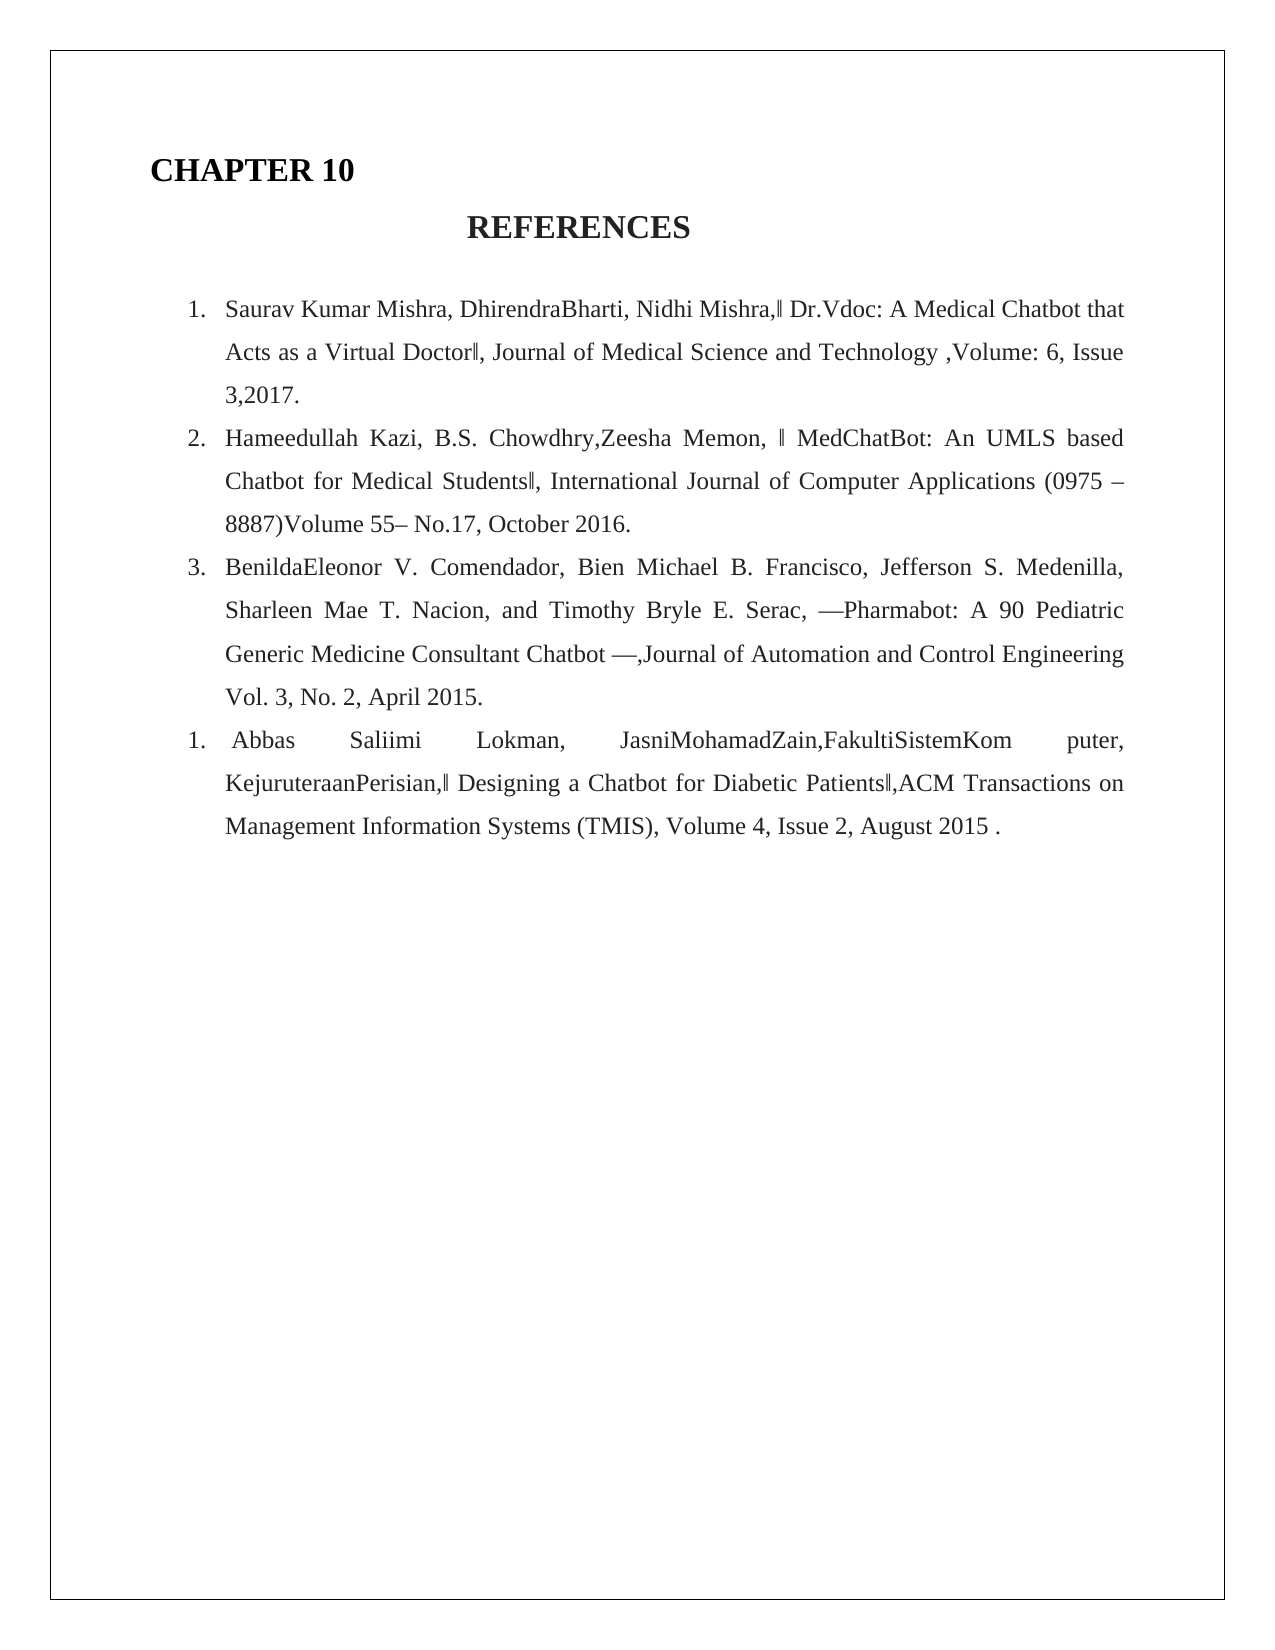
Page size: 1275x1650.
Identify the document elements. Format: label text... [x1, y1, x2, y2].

text REFERENCES [150, 207, 1125, 246]
text CHAPTER 10 [150, 150, 1125, 188]
list Abbas Saliimi Lokman, JasniMohamadZain,FakultiSistemKom puter, KejuruteraanPerisian,‖ Designing a Chatbot for Diabetic Patients‖,ACM Transactions on Management Information Systems (TMIS), Volume 4, Issue 2, August 2015 . [187, 725, 1125, 840]
list Hameedullah Kazi, B.S. Chowdhry,Zeesha Memon, ‖ MedChatBot: An UMLS based Chatbot for Medical Students‖, International Journal of Computer Applications (0975 – 8887)Volume 55– No.17, October 2016. [187, 423, 1125, 538]
list BenildaEleonor V. Comendador, Bien Michael B. Francisco, Jefferson S. Medenilla, Sharleen Mae T. Nacion, and Timothy Bryle E. Serac, ―Pharmabot: A 90 Pediatric Generic Medicine Consultant Chatbot ―,Journal of Automation and Control Engineering Vol. 3, No. 2, April 2015. [187, 552, 1125, 711]
list Saurav Kumar Mishra, DhirendraBharti, Nidhi Mishra,‖ Dr.Vdoc: A Medical Chatbot that Acts as a Virtual Doctor‖, Journal of Medical Science and Technology ,Volume: 6, Issue 3,2017. [187, 294, 1125, 409]
